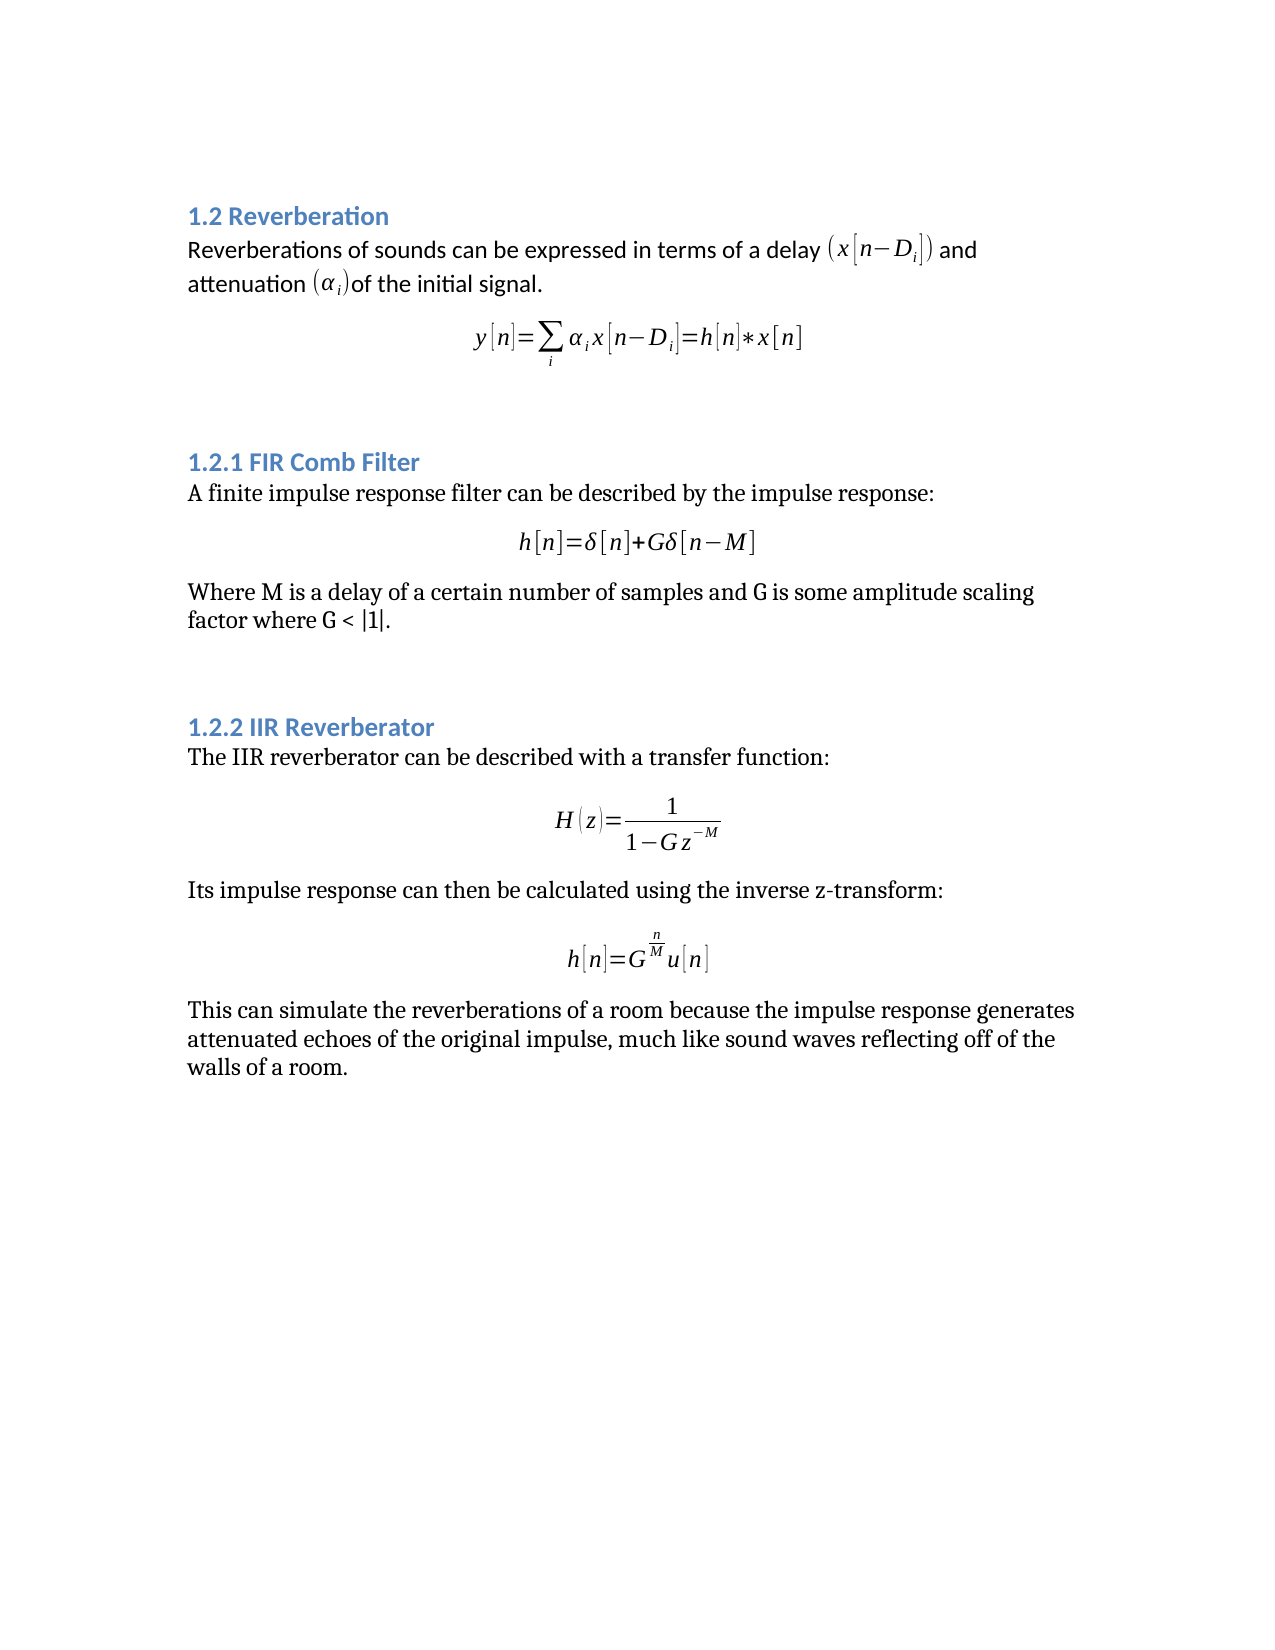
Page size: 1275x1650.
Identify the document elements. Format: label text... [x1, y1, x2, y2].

subtitle 1.2.1 FIR Comb Filter [187, 446, 1087, 478]
text Reverberations of sounds can be expressed in terms of a delay and attenuation of the initial signal. [187, 233, 1087, 299]
subtitle 1.2 Reverberation [187, 199, 1087, 233]
text Where M is a delay of a certain number of samples and G is some amplitude scaling factor where G < |1|. [187, 578, 1087, 635]
text This can simulate the reverberations of a room because the impulse response generates attenuated echoes of the original impulse, much like sound waves reflecting off of the walls of a room. [187, 996, 1087, 1082]
text The IIR reverberator can be described with a transfer function: [187, 743, 1087, 772]
text Its impulse response can then be calculated using the inverse z-transform: [187, 876, 1087, 904]
text A finite impulse response filter can be described by the impulse response: [187, 478, 1087, 507]
subtitle 1.2.2 IIR Reverberator [187, 710, 1087, 743]
